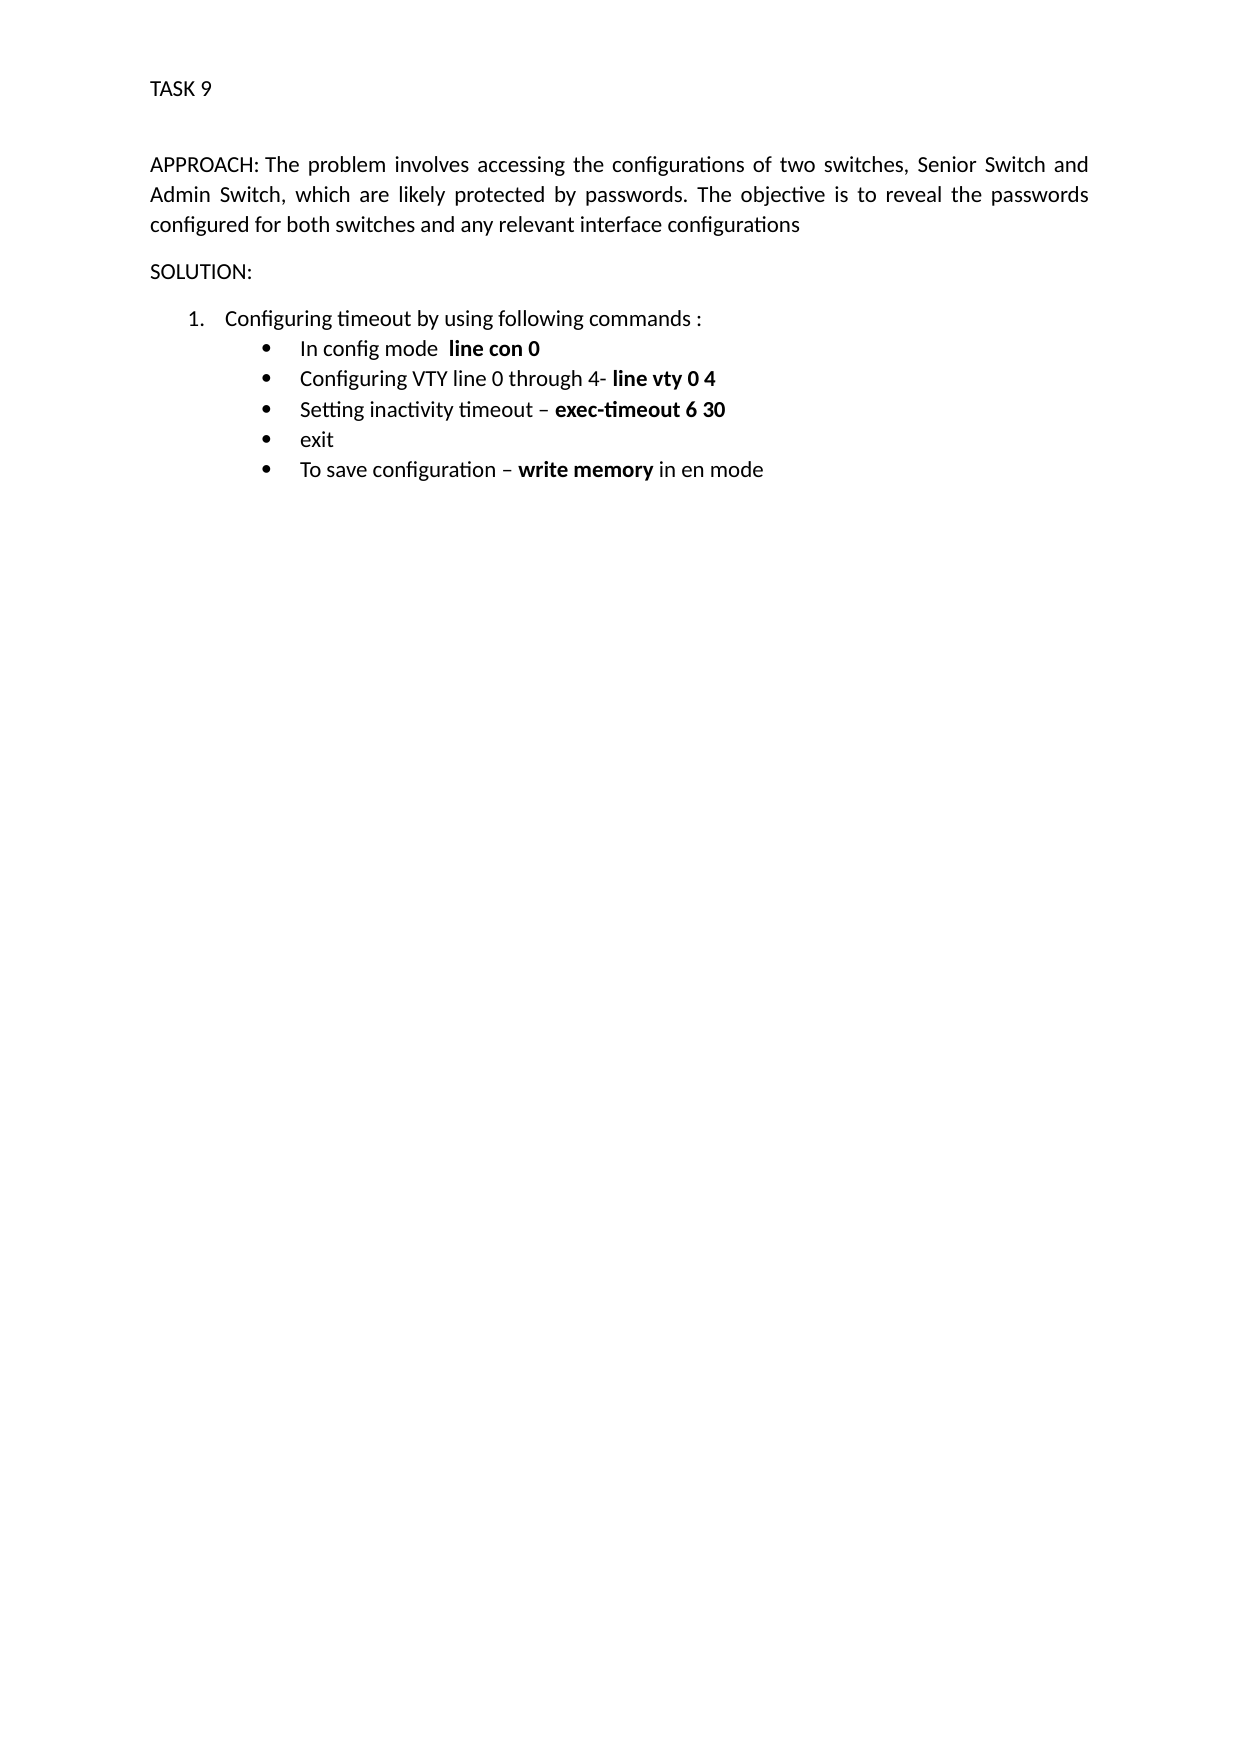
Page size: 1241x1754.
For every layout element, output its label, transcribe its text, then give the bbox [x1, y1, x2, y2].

text SOLUTION: [150, 257, 1090, 285]
list exit [262, 425, 1090, 453]
list Setting inactivity timeout – exec-timeout 6 30 [262, 395, 1090, 423]
text APPROACH: The problem involves accessing the configurations of two switches, Senior Switch and Admin Switch, which are likely protected by passwords. The objective is to reveal the passwords configured for both switches and any relevant interface configurations [150, 150, 1090, 238]
list Configuring VTY line 0 through 4- line vty 0 4 [262, 364, 1090, 393]
list Configuring timeout by using following commands : [187, 304, 1090, 332]
list In config mode line con 0 [262, 334, 1090, 362]
list To save configuration – write memory in en mode [262, 455, 1090, 483]
